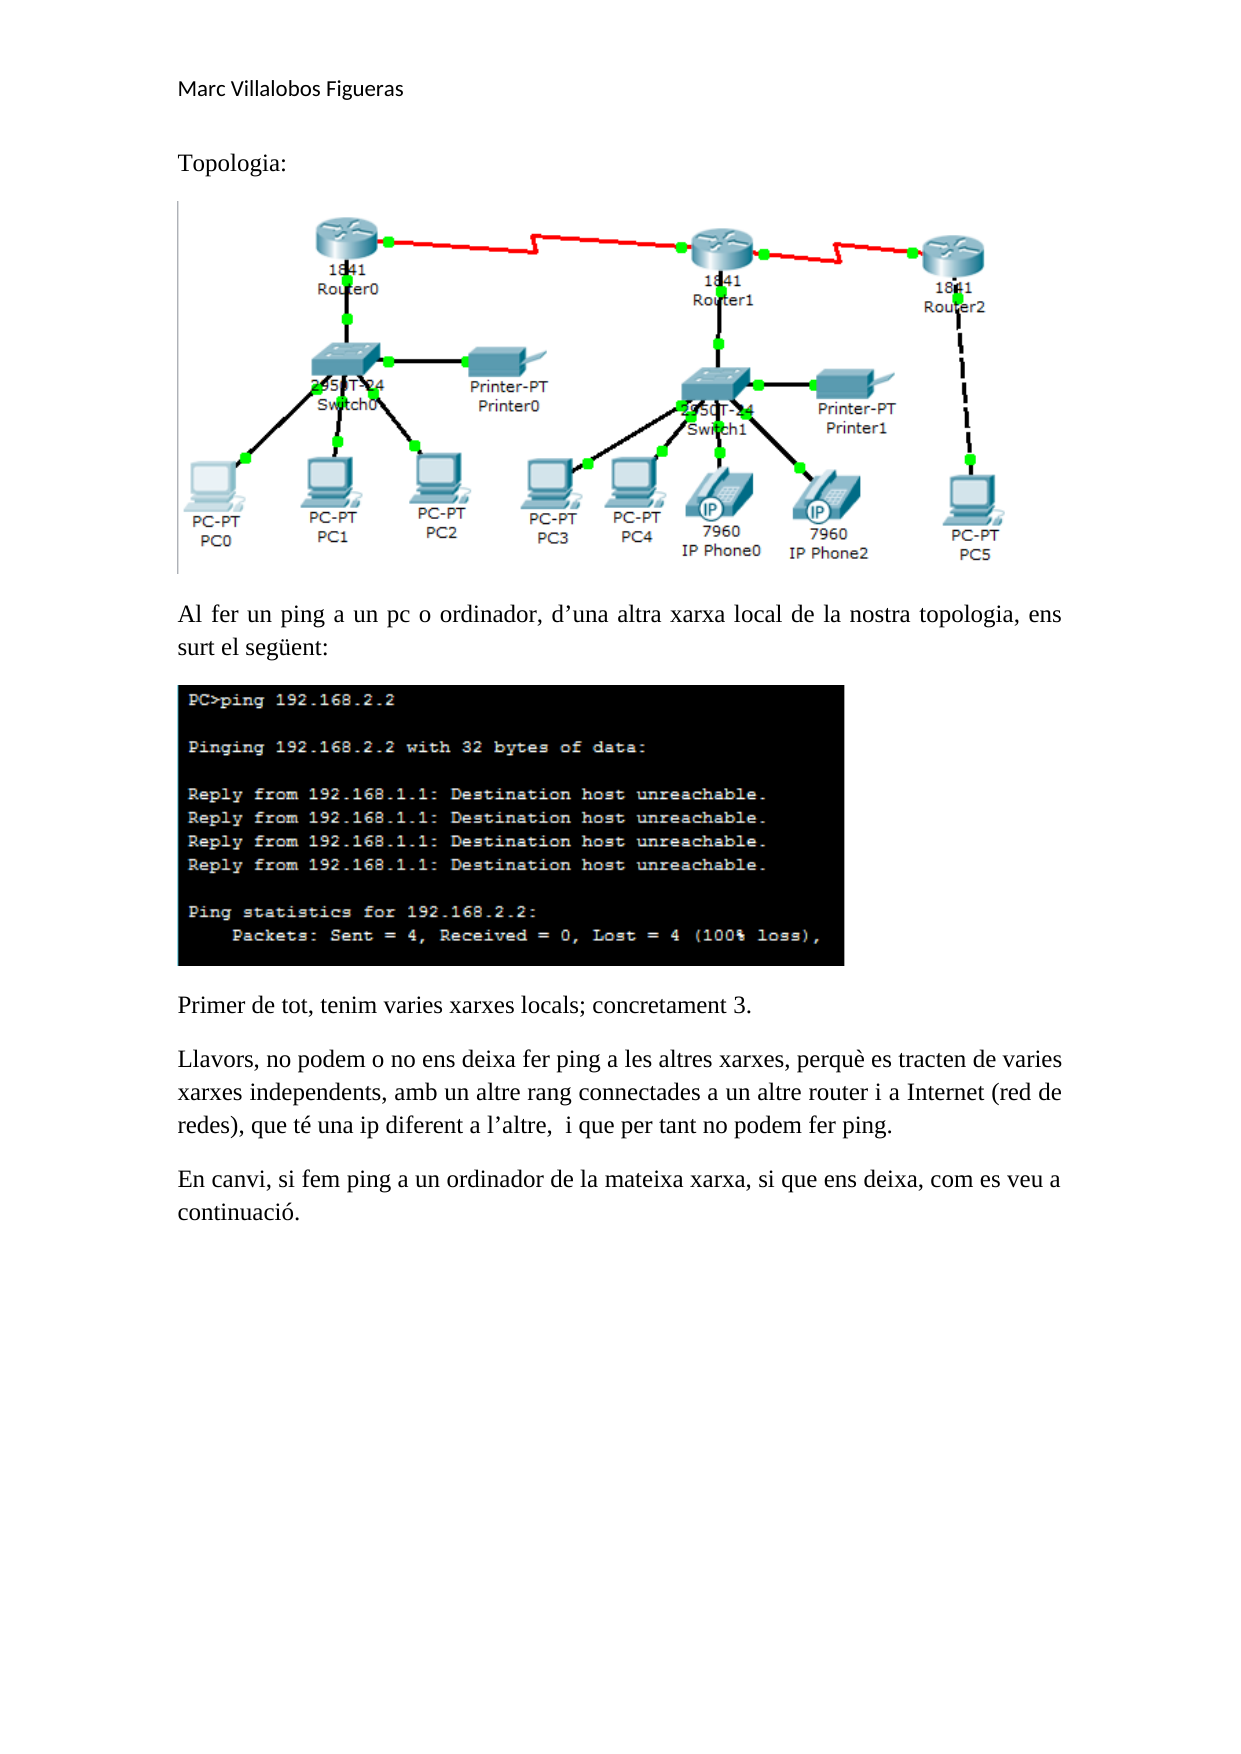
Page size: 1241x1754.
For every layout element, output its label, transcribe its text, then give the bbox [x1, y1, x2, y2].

picture [177, 685, 845, 966]
text En canvi, si fem ping a un ordinador de la mateixa xarxa, si que ens deixa, com es veu a continuació. [177, 1164, 1063, 1226]
text Al fer un ping a un pc o ordinador, d’una altra xarxa local de la nostra topologia, ens surt el següent: [177, 599, 1063, 660]
text Primer de tot, tenim varies xarxes locals; concretament 3. [177, 990, 1063, 1019]
text Topologia: [177, 148, 1063, 176]
picture [177, 201, 1063, 574]
text Llavors, no podem o no ens deixa fer ping a les altres xarxes, perquè es tracten de varies xarxes independents, amb un altre rang connectades a un altre router i a Internet (red de redes), que té una ip diferent a l’altre, i que per tant no podem fer ping. [177, 1044, 1063, 1139]
